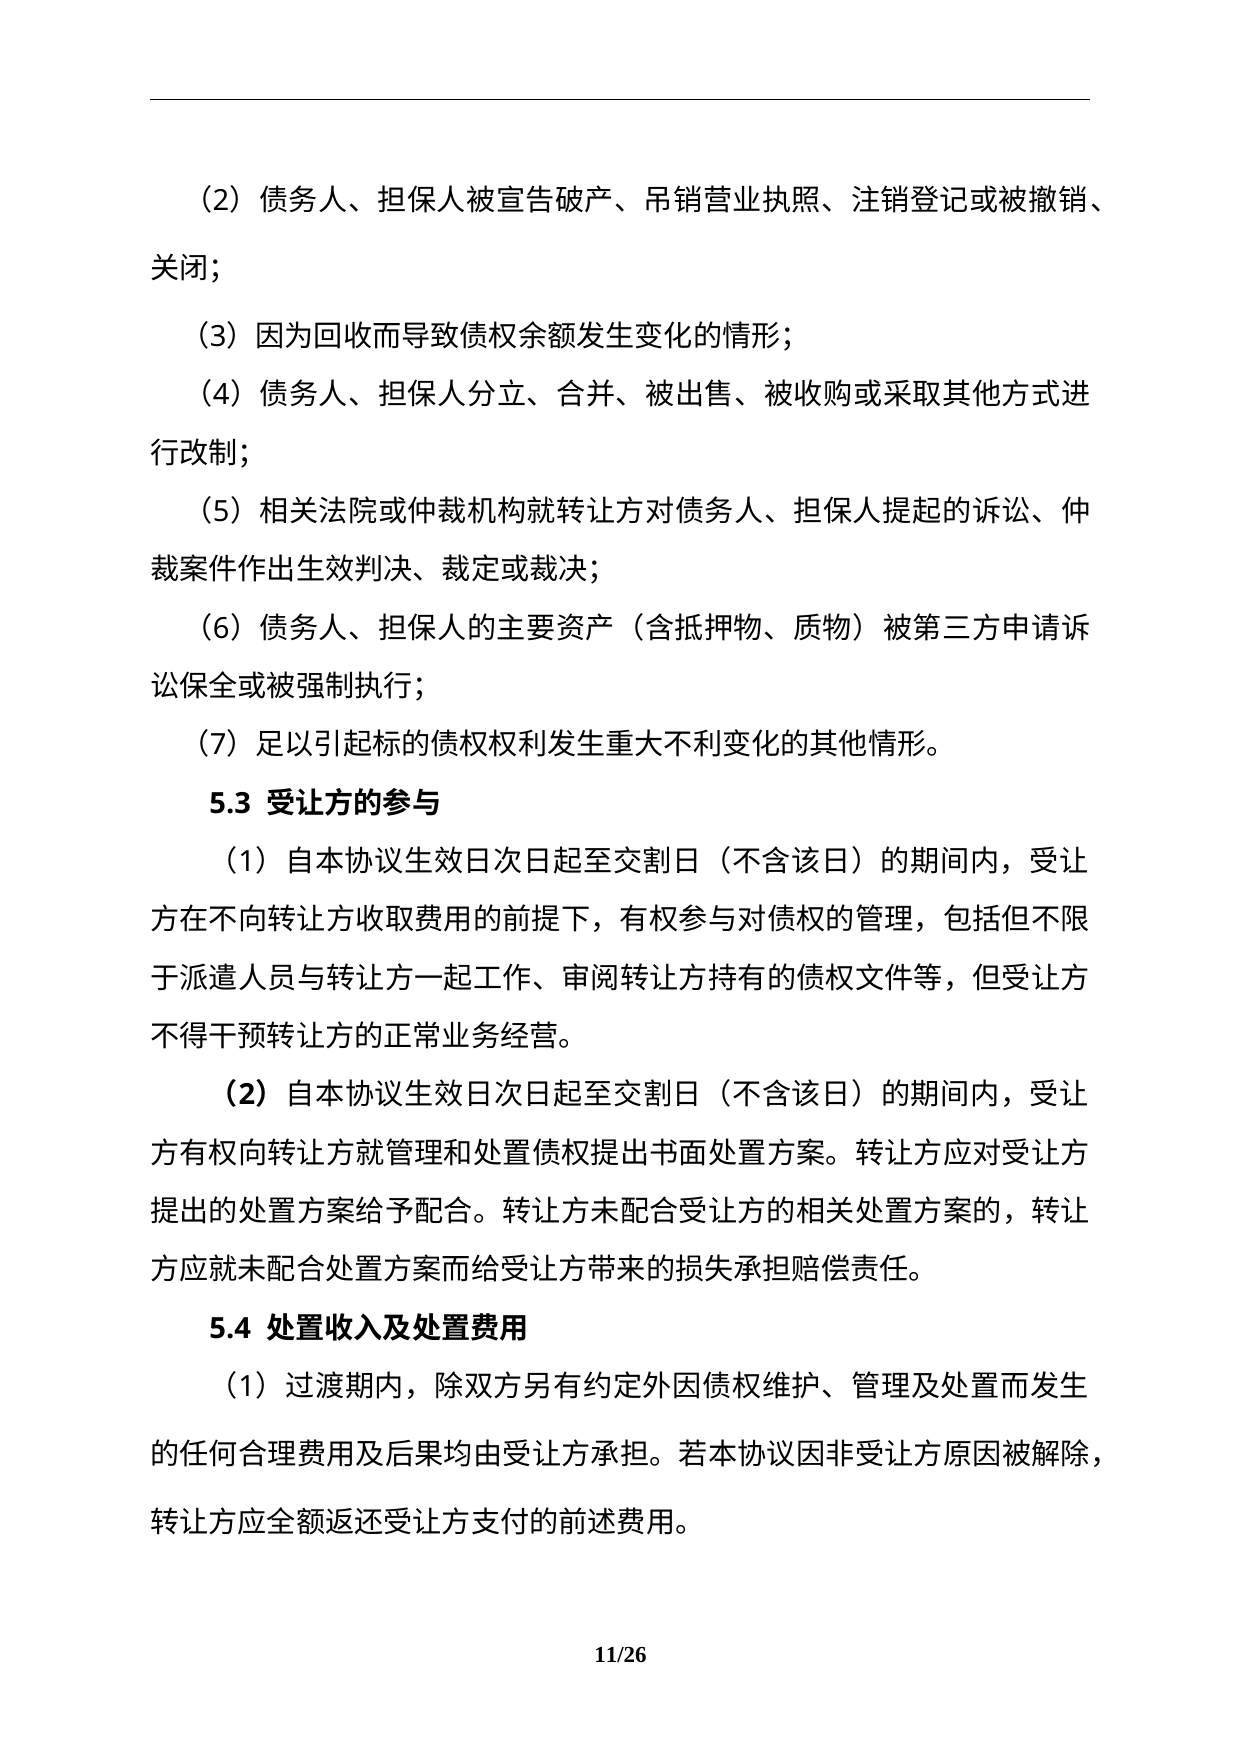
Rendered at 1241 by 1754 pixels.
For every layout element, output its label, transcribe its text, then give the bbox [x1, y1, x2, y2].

text （1）自本协议生效日次日起至交割日（不含该日）的期间内，受让方在不向转让方收取费用的前提下，有权参与对债权的管理，包括但不限于派遣人员与转让方一起工作、审阅转让方持有的债权文件等，但受让方不得干预转让方的正常业务经营。 [150, 825, 1090, 1058]
text （7）足以引起标的债权权利发生重大不利变化的其他情形。 [150, 708, 1090, 766]
text （5）相关法院或仲裁机构就转让方对债务人、担保人提起的诉讼、仲裁案件作出生效判决、裁定或裁决； [150, 475, 1090, 591]
text （1）过渡期内，除双方另有约定外因债权维护、管理及处置而发生的任何合理费用及后果均由受让方承担。若本协议因非受让方原因被解除，转让方应全额返还受让方支付的前述费用。 [150, 1350, 1090, 1553]
text 5.4 处置收入及处置费用 [150, 1291, 1090, 1350]
text （2）自本协议生效日次日起至交割日（不含该日）的期间内，受让方有权向转让方就管理和处置债权提出书面处置方案。转让方应对受让方提出的处置方案给予配合。转让方未配合受让方的相关处置方案的，转让方应就未配合处置方案而给受让方带来的损失承担赔偿责任。 [150, 1058, 1090, 1291]
text （3）因为回收而导致债权余额发生变化的情形； [150, 300, 1090, 358]
text （2）债务人、担保人被宣告破产、吊销营业执照、注销登记或被撤销、关闭； [150, 164, 1090, 300]
text 5.3 受让方的参与 [209, 766, 1090, 825]
text （6）债务人、担保人的主要资产（含抵押物、质物）被第三方申请诉讼保全或被强制执行； [150, 591, 1090, 708]
text （4）债务人、担保人分立、合并、被出售、被收购或采取其他方式进行改制； [150, 358, 1090, 475]
